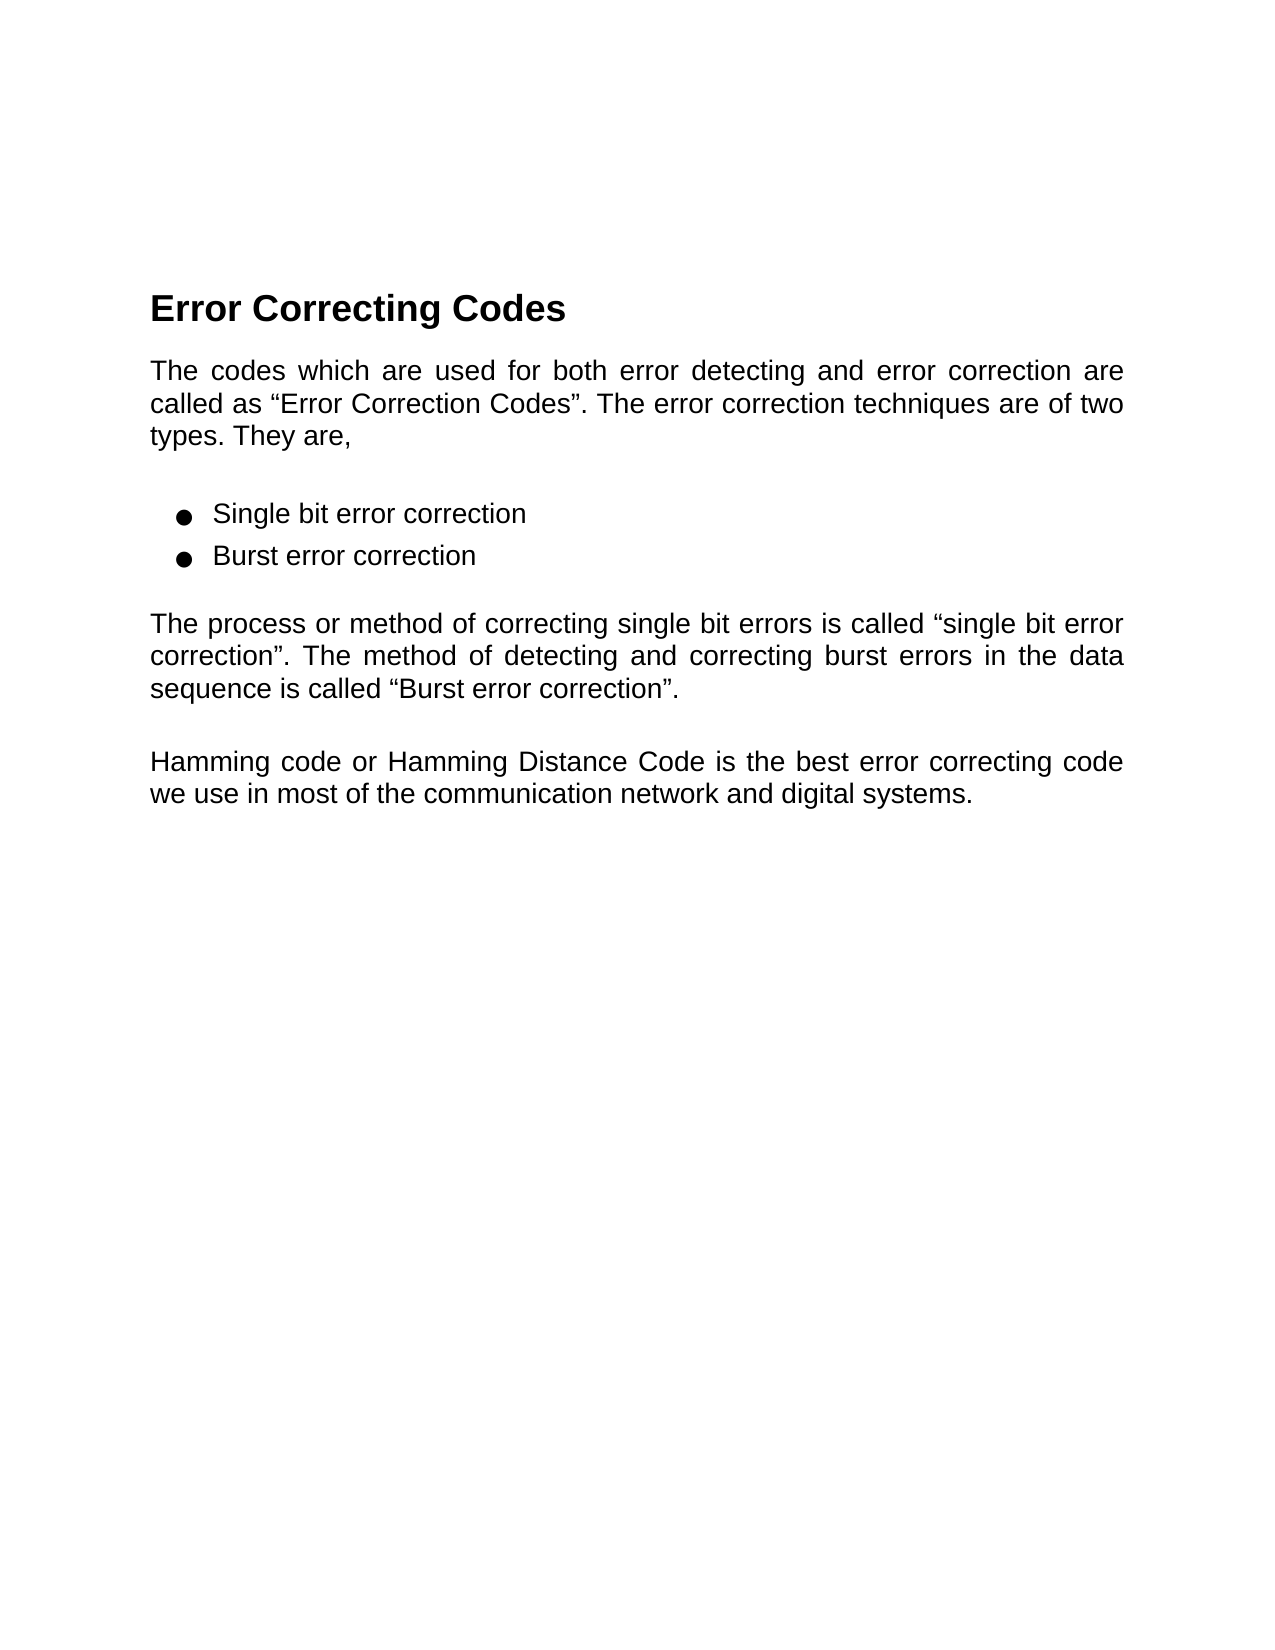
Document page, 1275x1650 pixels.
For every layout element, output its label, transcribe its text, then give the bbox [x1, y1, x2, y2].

text The process or method of correcting single bit errors is called “single bit error correction”. The method of detecting and correcting burst errors in the data sequence is called “Burst error correction”. [150, 607, 1125, 704]
list Burst error correction [175, 535, 1125, 578]
list Single bit error correction [175, 492, 1125, 535]
subtitle Error Correcting Codes [150, 286, 1125, 329]
text Hamming code or Hamming Distance Code is the best error correcting code we use in most of the communication network and digital systems. [150, 744, 1125, 809]
text The codes which are used for both error detecting and error correction are called as “Error Correction Codes”. The error correction techniques are of two types. They are, [150, 354, 1125, 452]
